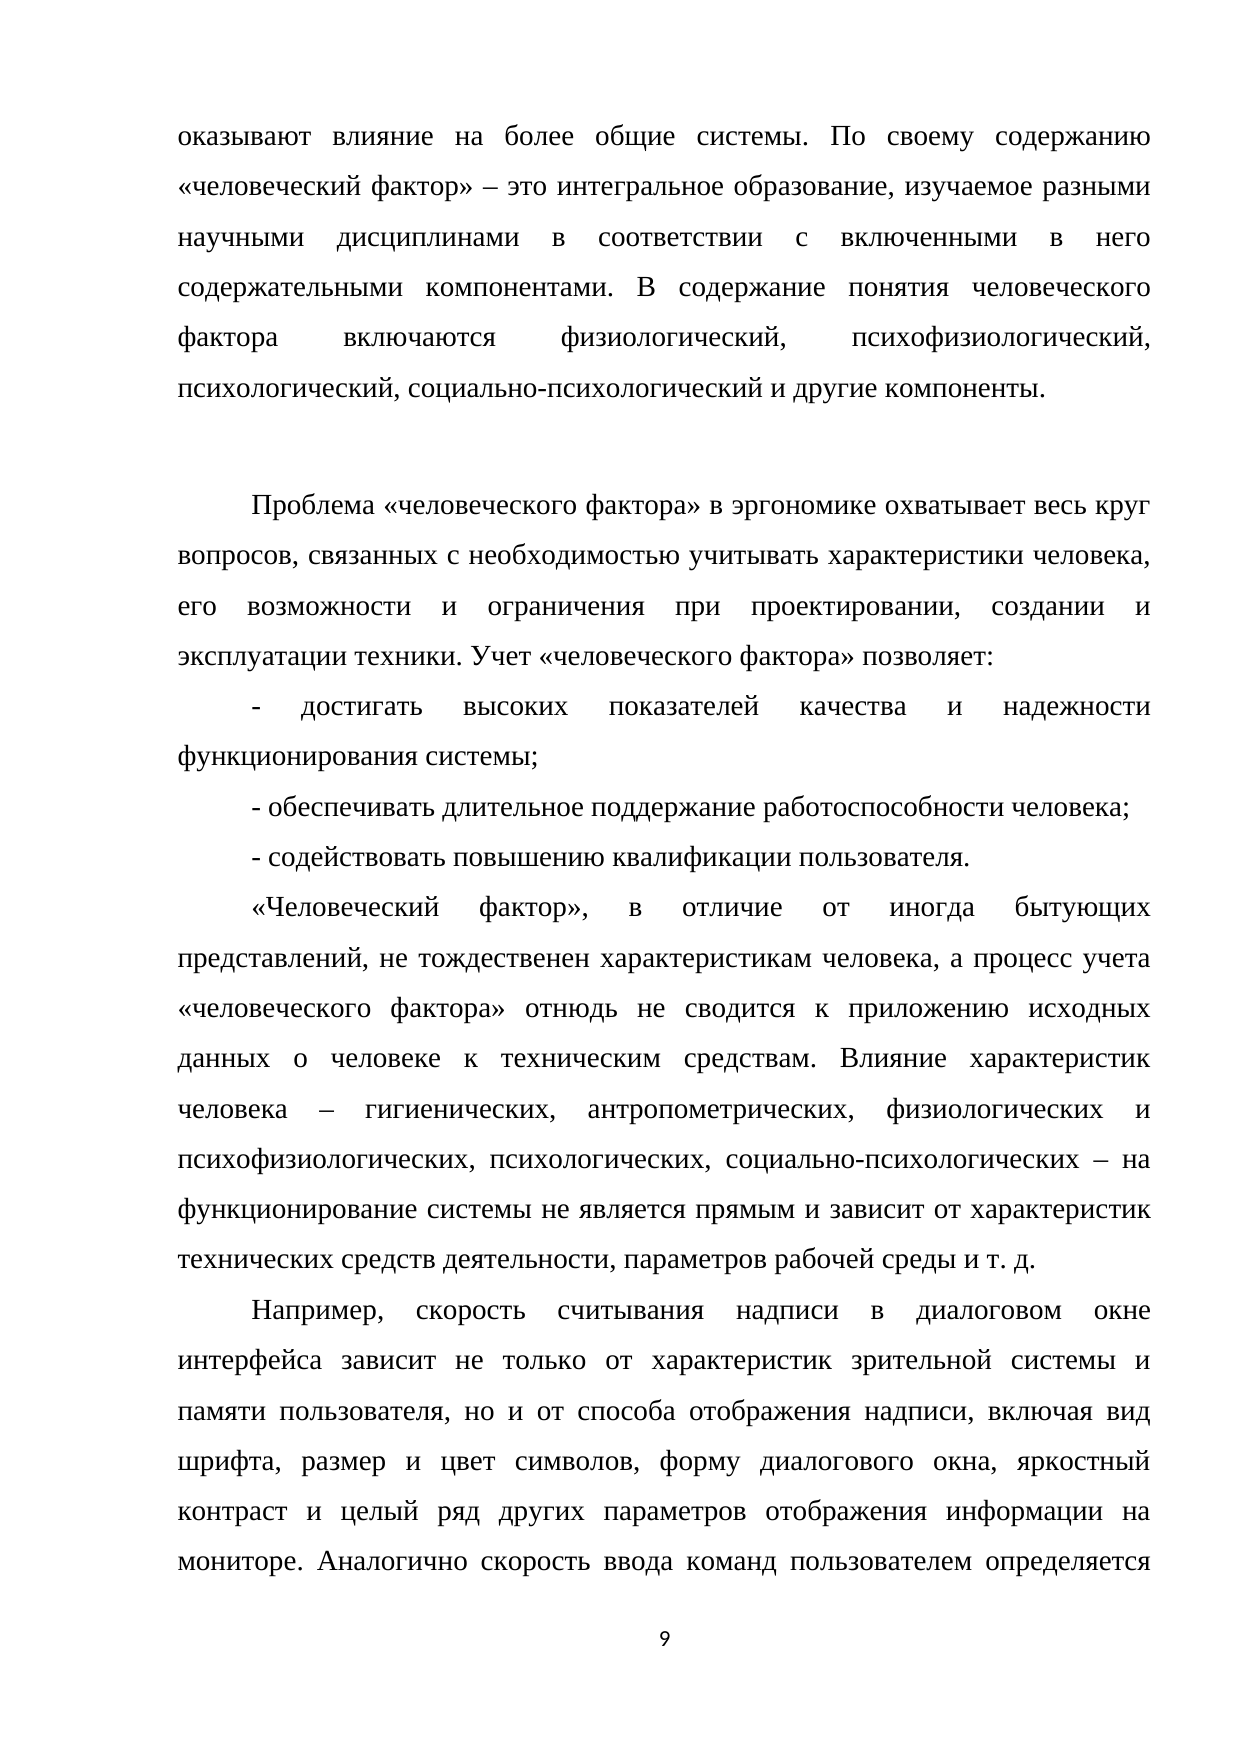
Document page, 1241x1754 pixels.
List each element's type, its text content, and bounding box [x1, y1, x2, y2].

text - содействовать повышению квалификации пользователя. [177, 839, 1152, 873]
text - достигать высоких показателей качества и надежности функционирования системы; [177, 688, 1152, 772]
text «Человеческий фактор», в отличие от иногда бытующих представлений, не тождественен характеристикам человека, а процесс учета «человеческого фактора» отнюдь не сводится к приложению исходных данных о человеке к техническим средствам. Влияние характеристик человека – гигиенических, антропометрических, физиологических и психофизиологических, психологических, социально-психологических – на функционирование системы не является прямым и зависит от характеристик технических средств деятельности, параметров рабочей среды и т. д. [177, 889, 1152, 1275]
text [177, 1292, 1152, 1577]
text - обеспечивать длительное поддержание работоспособности человека; [177, 789, 1152, 822]
text Проблема «человеческого фактора» в эргономике охватывает весь круг вопросов, связанных с необходимостью учитывать характеристики человека, его возможности и ограничения при проектировании, создании и эксплуатации техники. Учет «человеческого фактора» позволяет: [177, 487, 1152, 671]
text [177, 118, 1152, 403]
